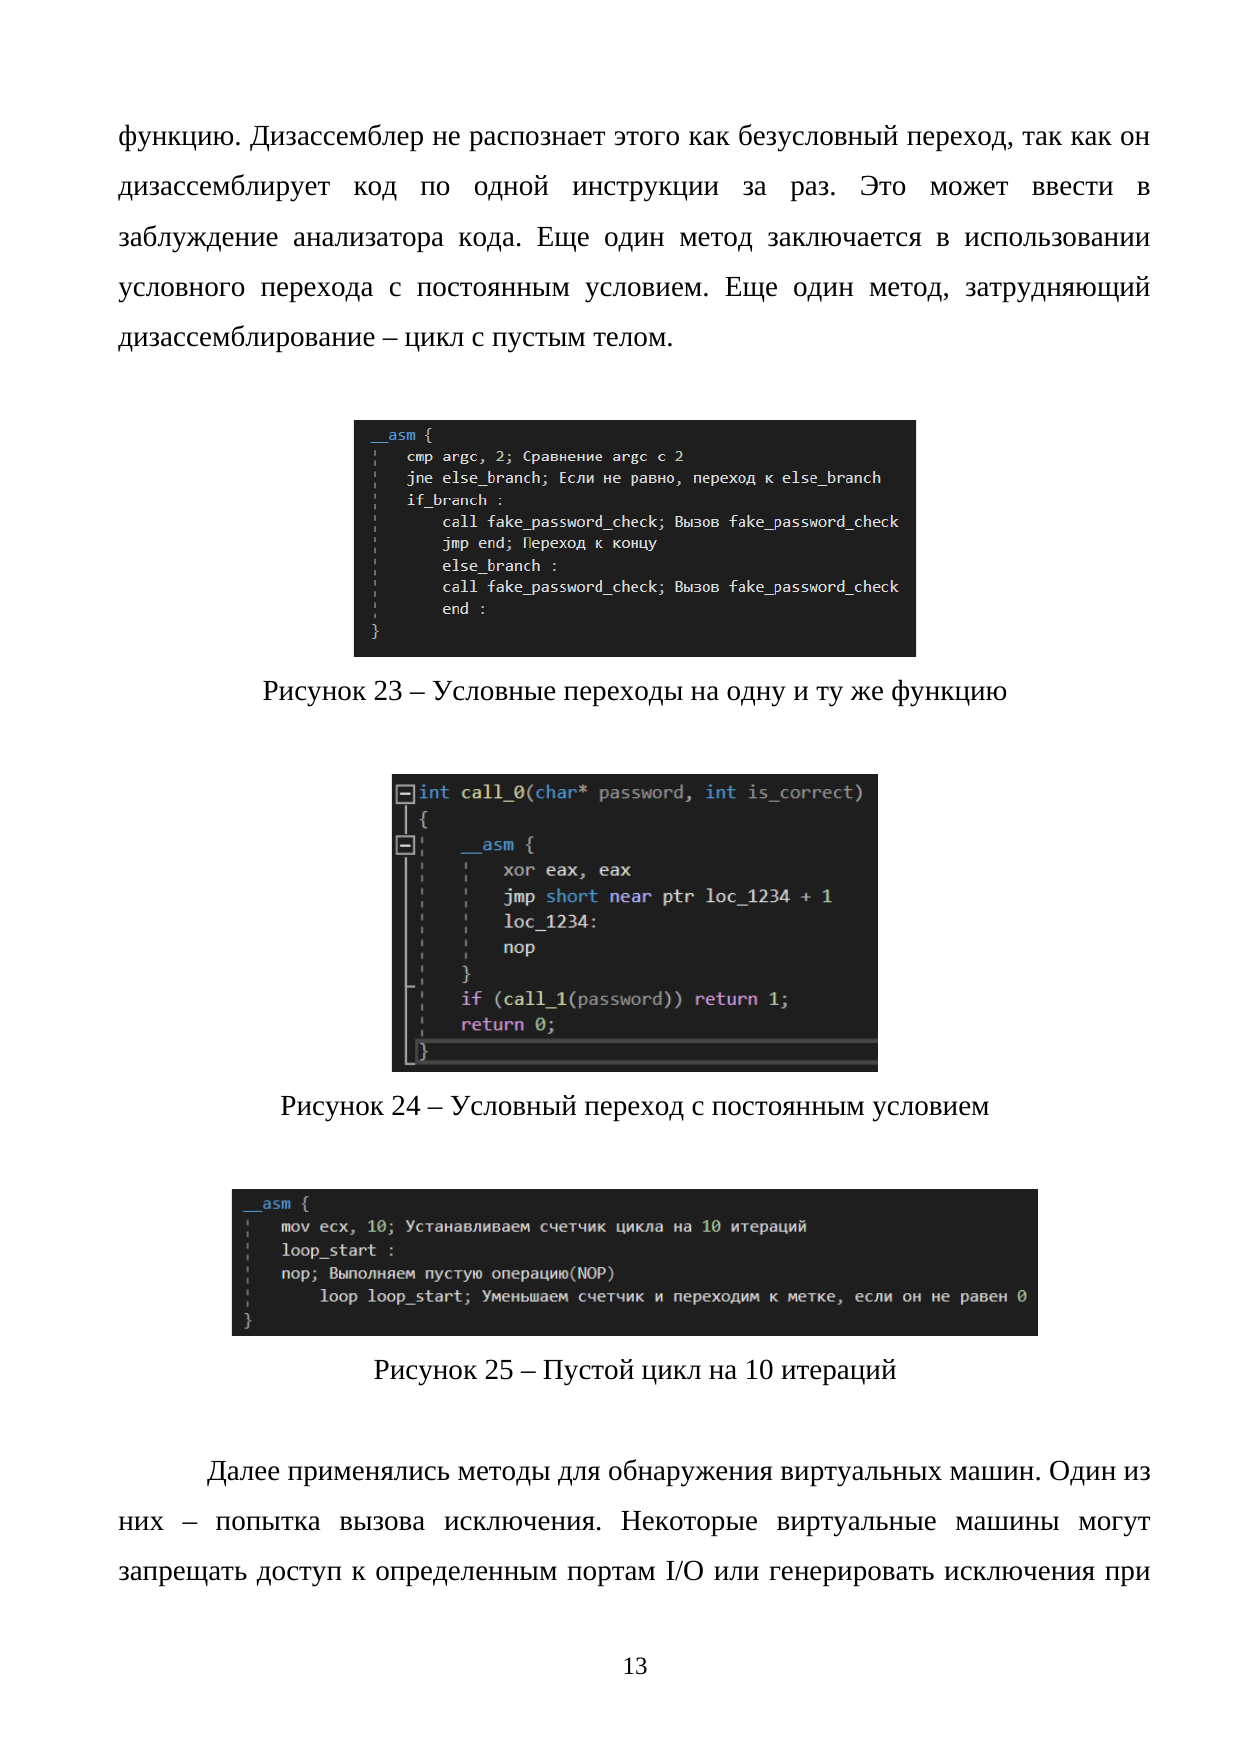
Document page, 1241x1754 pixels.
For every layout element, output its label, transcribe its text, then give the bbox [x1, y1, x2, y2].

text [118, 118, 1152, 353]
text Рисунок 24 – Условный переход с постоянным условием [118, 1088, 1152, 1122]
picture [353, 420, 917, 657]
picture [391, 774, 878, 1072]
text Рисунок 23 – Условные переходы на одну и ту же функцию [118, 673, 1152, 707]
text Рисунок 25 – Пустой цикл на 10 итераций [118, 1352, 1152, 1386]
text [118, 1453, 1152, 1587]
picture [231, 1189, 1038, 1336]
